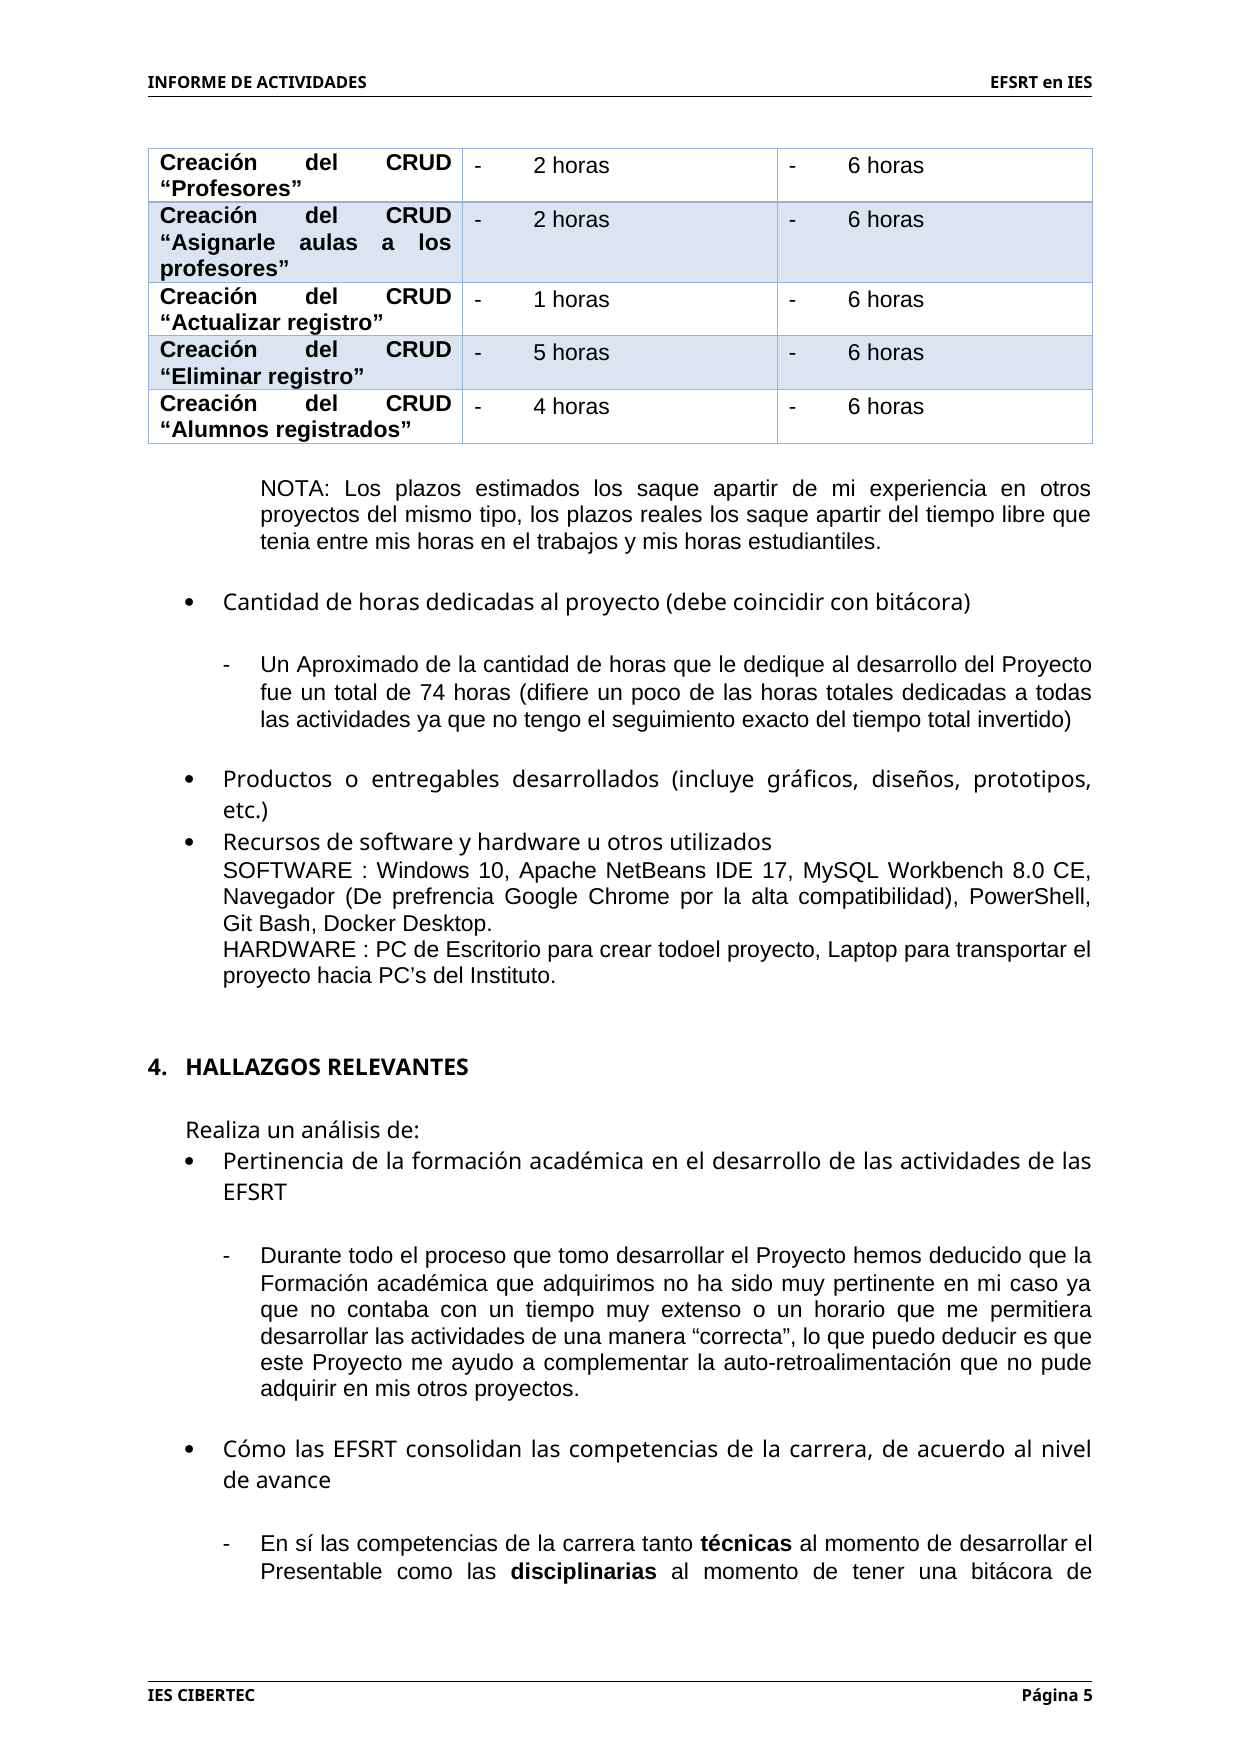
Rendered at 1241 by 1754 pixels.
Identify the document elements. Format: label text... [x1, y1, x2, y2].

table_cell 6 horas [778, 336, 1092, 389]
list Durante todo el proceso que tomo desarrollar el Proyecto hemos deducido que la Formación académica que adquirimos no ha sido muy pertinente en mi caso ya que no contaba con un tiempo muy extenso o un horario que me permitiera desarrollar las actividades de una manera “correcta”, lo que puedo deducir es que este Proyecto me ayudo a complementar la auto-retroalimentación que no pude adquirir en mis otros proyectos. [223, 1239, 1092, 1402]
table_cell 2 horas [463, 149, 777, 201]
table_cell Creación del CRUD “Eliminar registro” [149, 336, 462, 389]
list Pertinencia de la formación académica en el desarrollo de las actividades de las EFSRT [185, 1145, 1092, 1207]
table_cell 1 horas [463, 283, 777, 335]
table_cell 2 horas [463, 203, 777, 282]
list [223, 1527, 1092, 1584]
list HARDWARE : PC de Escritorio para crear todoel proyecto, Laptop para transportar el proyecto hacia PC’s del Instituto. [223, 936, 1092, 989]
table_cell 6 horas [778, 149, 1092, 201]
table_cell 6 horas [778, 203, 1092, 282]
table_cell Creación del CRUD “Alumnos registrados” [149, 390, 462, 443]
text Realiza un análisis de: [185, 1114, 1092, 1145]
list SOFTWARE : Windows 10, Apache NetBeans IDE 17, MySQL Workbench 8.0 CE, Navegador (De prefrencia Google Chrome por la alta compatibilidad), PowerShell, Git Bash, Docker Desktop. [223, 857, 1092, 936]
list Productos o entregables desarrollados (incluye gráficos, diseños, prototipos, etc.) [185, 763, 1092, 826]
list Cómo las EFSRT consolidan las competencias de la carrera, de acuerdo al nivel de avance [185, 1433, 1092, 1495]
subtitle HALLAZGOS RELEVANTES [148, 1051, 1092, 1082]
list NOTA: Los plazos estimados los saque apartir de mi experiencia en otros proyectos del mismo tipo, los plazos reales los saque apartir del tiempo libre que tenia entre mis horas en el trabajos y mis horas estudiantiles. [260, 475, 1092, 554]
table_cell Creación del CRUD “Asignarle aulas a los profesores” [149, 203, 462, 282]
table_cell 6 horas [778, 390, 1092, 443]
list Cantidad de horas dedicadas al proyecto (debe coincidir con bitácora) [185, 585, 1092, 617]
table_cell Creación del CRUD “Profesores” [149, 149, 462, 201]
list Recursos de software y hardware u otros utilizados [185, 826, 1092, 857]
table_cell Creación del CRUD “Actualizar registro” [149, 283, 462, 335]
table_cell 4 horas [463, 390, 777, 443]
table_cell 5 horas [463, 336, 777, 389]
table_cell 6 horas [778, 283, 1092, 335]
list Un Aproximado de la cantidad de horas que le dedique al desarrollo del Proyecto fue un total de 74 horas (difiere un poco de las horas totales dedicadas a todas las actividades ya que no tengo el seguimiento exacto del tiempo total invertido) [223, 648, 1092, 732]
